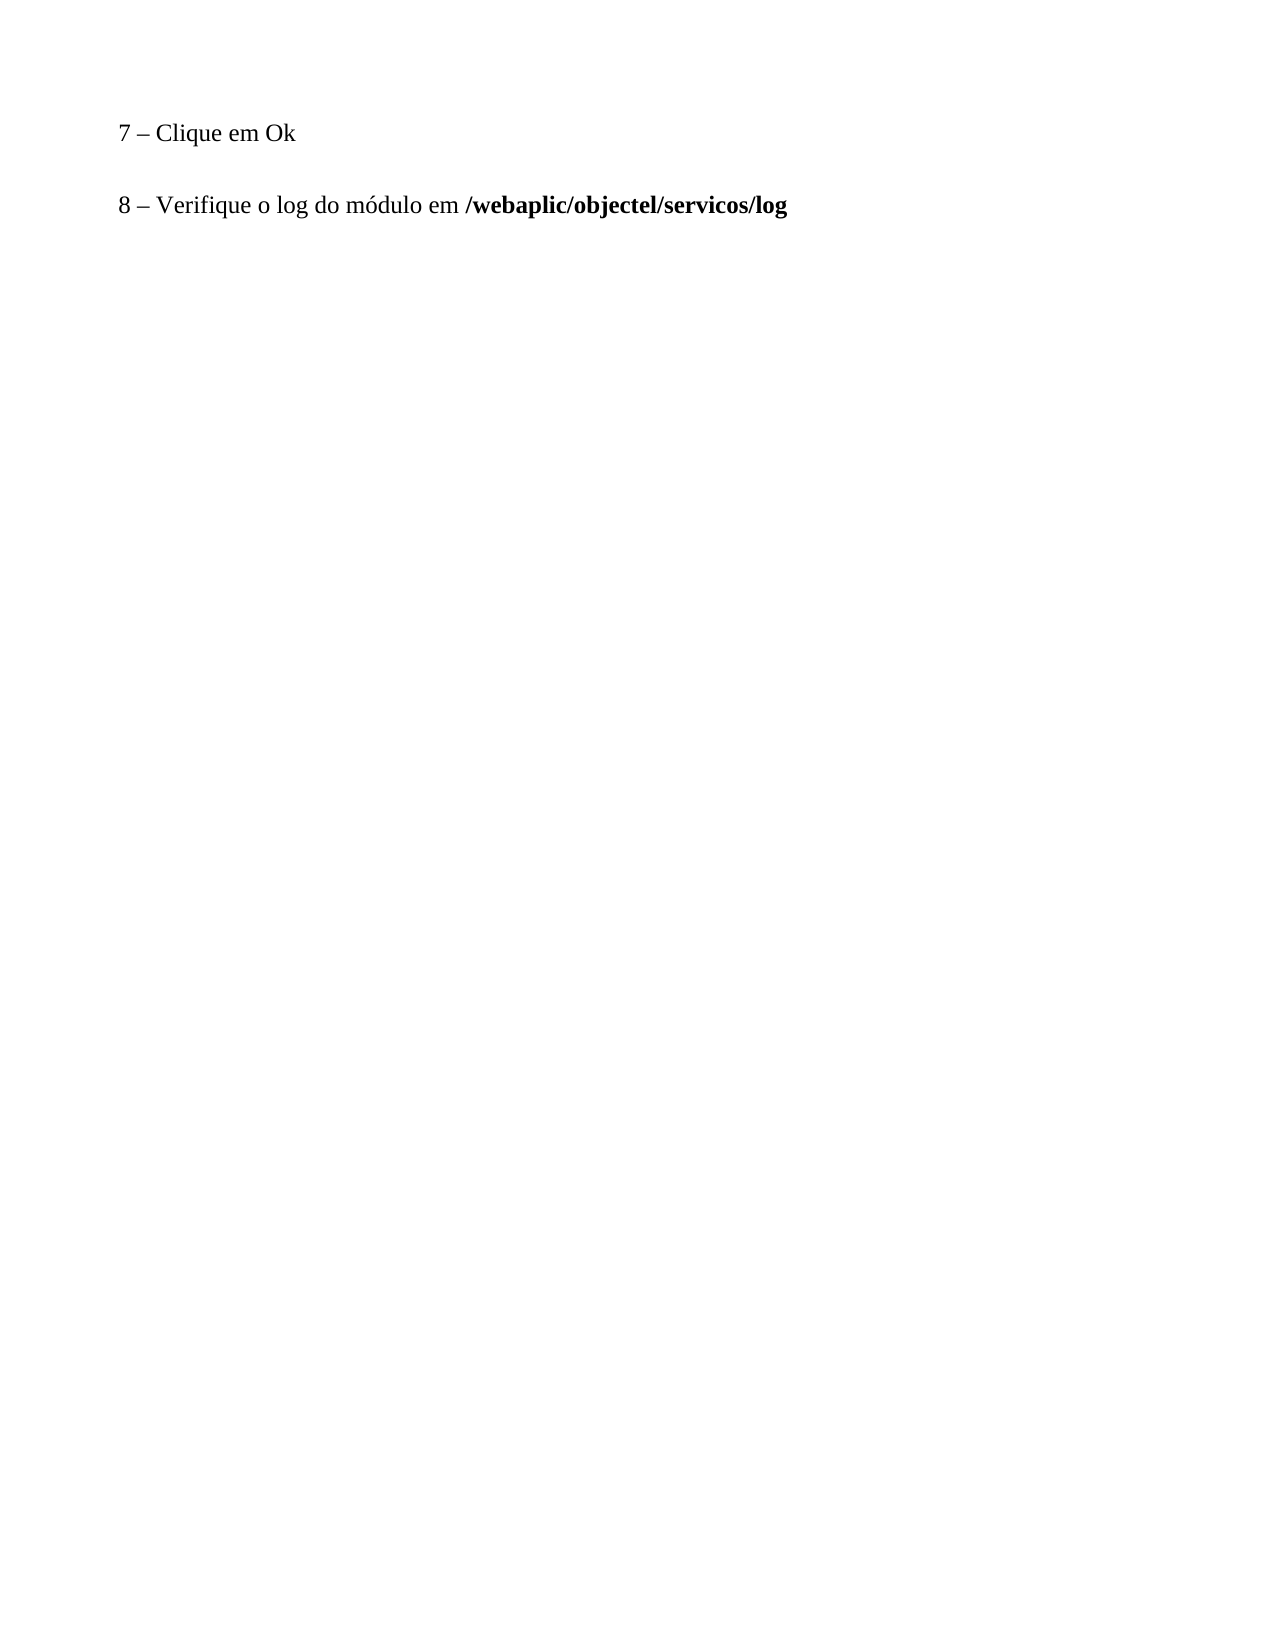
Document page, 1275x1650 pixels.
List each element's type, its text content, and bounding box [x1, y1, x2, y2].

text 8 – Verifique o log do módulo em /webaplic/objectel/servicos/log [118, 190, 1157, 219]
text 7 – Clique em Ok [118, 118, 1157, 147]
